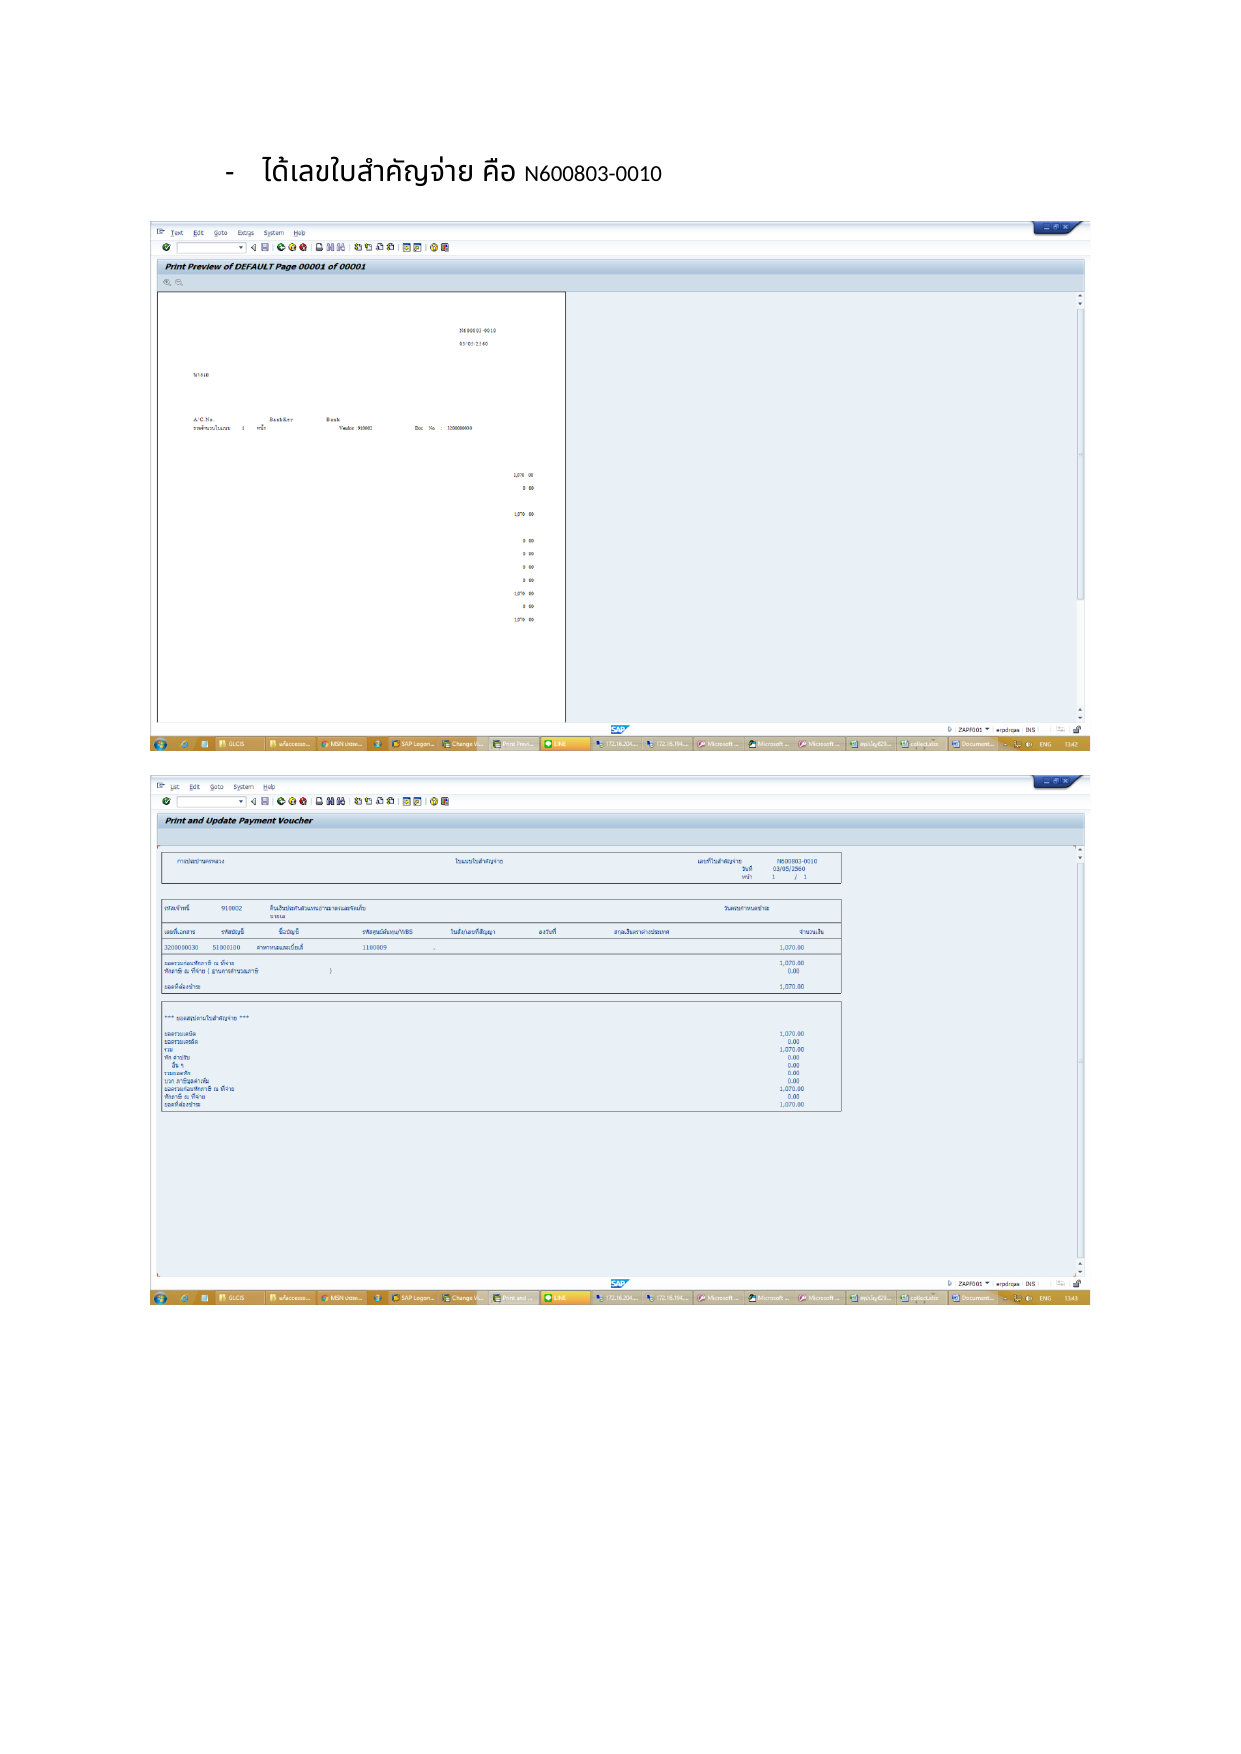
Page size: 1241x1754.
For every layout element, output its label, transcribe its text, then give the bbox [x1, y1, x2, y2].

picture [150, 775, 1091, 1305]
list ได้เลขใบสำคัญจ่าย คือ N600803-0010 [225, 150, 1090, 194]
picture [150, 221, 1091, 751]
